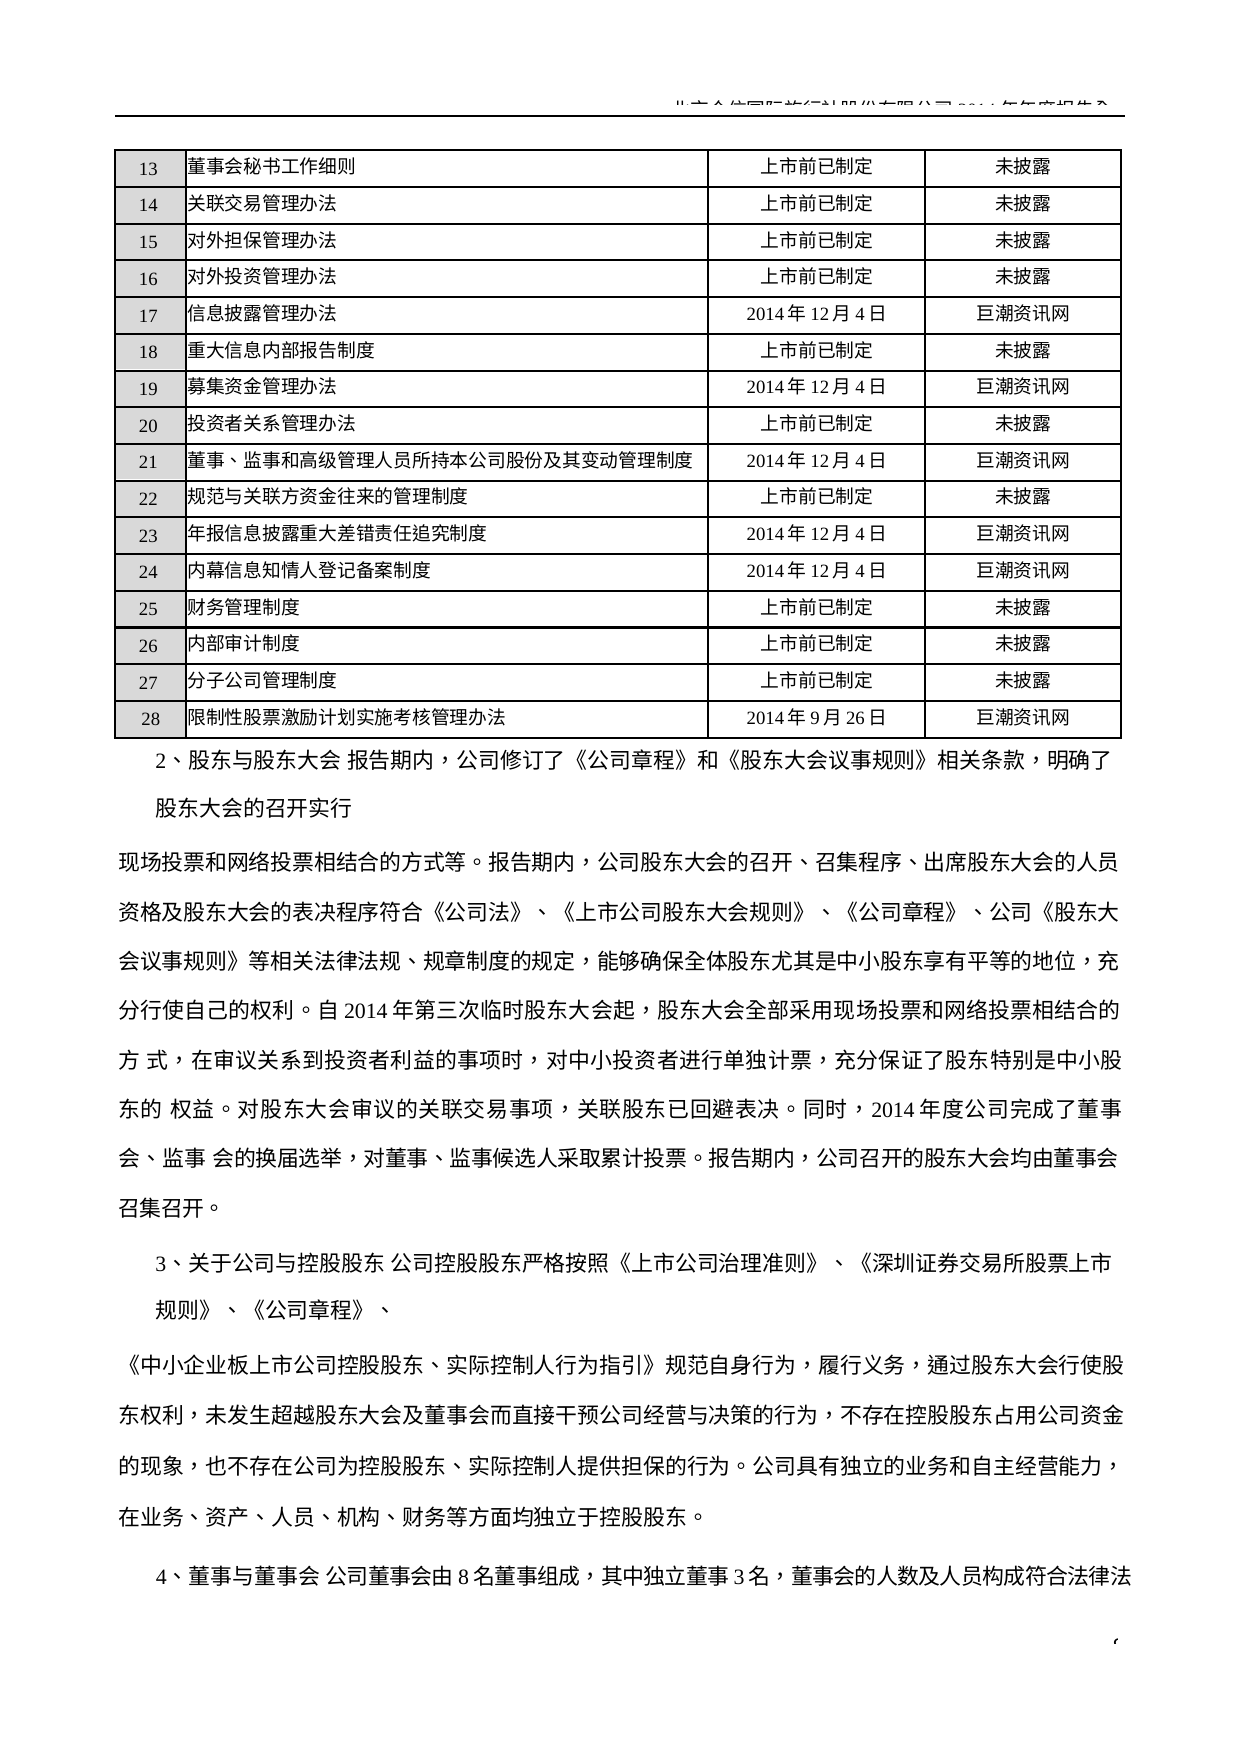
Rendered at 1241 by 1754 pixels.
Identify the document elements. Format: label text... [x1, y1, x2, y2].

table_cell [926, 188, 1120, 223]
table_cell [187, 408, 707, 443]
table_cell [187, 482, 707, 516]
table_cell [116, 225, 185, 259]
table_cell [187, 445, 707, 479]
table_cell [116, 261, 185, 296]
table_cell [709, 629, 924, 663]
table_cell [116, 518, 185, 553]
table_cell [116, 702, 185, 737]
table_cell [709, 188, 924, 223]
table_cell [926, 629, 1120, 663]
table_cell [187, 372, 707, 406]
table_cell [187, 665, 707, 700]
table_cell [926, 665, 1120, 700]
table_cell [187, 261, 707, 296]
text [156, 1561, 1133, 1591]
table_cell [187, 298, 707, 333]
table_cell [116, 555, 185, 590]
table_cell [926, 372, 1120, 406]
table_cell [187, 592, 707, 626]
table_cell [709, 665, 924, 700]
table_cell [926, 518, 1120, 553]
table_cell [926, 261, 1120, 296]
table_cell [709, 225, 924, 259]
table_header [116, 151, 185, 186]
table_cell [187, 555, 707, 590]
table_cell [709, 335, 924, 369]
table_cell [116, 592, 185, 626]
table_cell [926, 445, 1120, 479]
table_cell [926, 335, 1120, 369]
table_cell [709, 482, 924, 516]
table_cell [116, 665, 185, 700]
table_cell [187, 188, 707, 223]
text 现场投票和网络投票相结合的方式等。报告期内，公司股东大会的召开、召集程序、出席股东大会的人员 资格及股东大会的表决程序符合《公司法》、《上市公司股东大会规则》、《公司章程》、公司《股东大 会议事规则》等相关法律法规、规章制度的规定，能够确保全体股东尤其是中小股东享有平等的地位，充 分行使自己的权利。自2014年第三次临时股东大会起，股东大会全部采用现场投票和网络投票相结合的方 式，在审议关系到投资者利益的事项时，对中小投资者进行单独计票，充分保证了股东特别是中小股东的 权益。对股东大会审议的关联交易事项，关联股东已回避表决。同时，2014年度公司完成了董事会、监事 会的换届选举，对董事、监事候选人采取累计投票。报告期内，公司召开的股东大会均由董事会召集召开。 [118, 847, 1122, 1223]
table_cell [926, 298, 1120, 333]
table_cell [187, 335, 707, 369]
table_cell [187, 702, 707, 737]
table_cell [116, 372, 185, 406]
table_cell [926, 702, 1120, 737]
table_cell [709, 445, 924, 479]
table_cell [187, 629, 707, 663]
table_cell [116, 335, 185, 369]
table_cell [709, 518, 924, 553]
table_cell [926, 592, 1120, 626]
text 2、股东与股东大会 报告期内，公司修订了《公司章程》和《股东大会议事规则》相关条款，明确了股东大会的召开实行 [155, 745, 1120, 823]
text 3、关于公司与控股股东 公司控股股东严格按照《上市公司治理准则》、《深圳证券交易所股票上市规则》、《公司章程》、 [155, 1248, 1120, 1325]
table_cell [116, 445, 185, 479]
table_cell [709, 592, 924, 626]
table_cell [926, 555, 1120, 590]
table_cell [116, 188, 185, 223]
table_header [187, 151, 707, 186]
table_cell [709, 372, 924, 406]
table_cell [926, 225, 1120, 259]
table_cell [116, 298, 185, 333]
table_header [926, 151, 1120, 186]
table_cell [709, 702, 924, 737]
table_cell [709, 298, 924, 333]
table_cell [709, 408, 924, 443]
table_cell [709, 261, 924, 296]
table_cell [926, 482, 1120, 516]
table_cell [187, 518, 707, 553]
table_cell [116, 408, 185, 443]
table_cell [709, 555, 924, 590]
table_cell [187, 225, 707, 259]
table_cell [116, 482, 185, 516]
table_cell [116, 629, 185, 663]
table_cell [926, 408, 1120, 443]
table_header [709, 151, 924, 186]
text 《中小企业板上市公司控股股东、实际控制人行为指引》规范自身行为，履行义务，通过股东大会行使股 东权利，未发生超越股东大会及董事会而直接干预公司经营与决策的行为，不存在控股股东占用公司资金 的现象，也不存在公司为控股股东、实际控制人提供担保的行为。公司具有独立的业务和自主经营能力， 在业务、资产、人员、机构、财务等方面均独立于控股股东。 [118, 1349, 1133, 1531]
